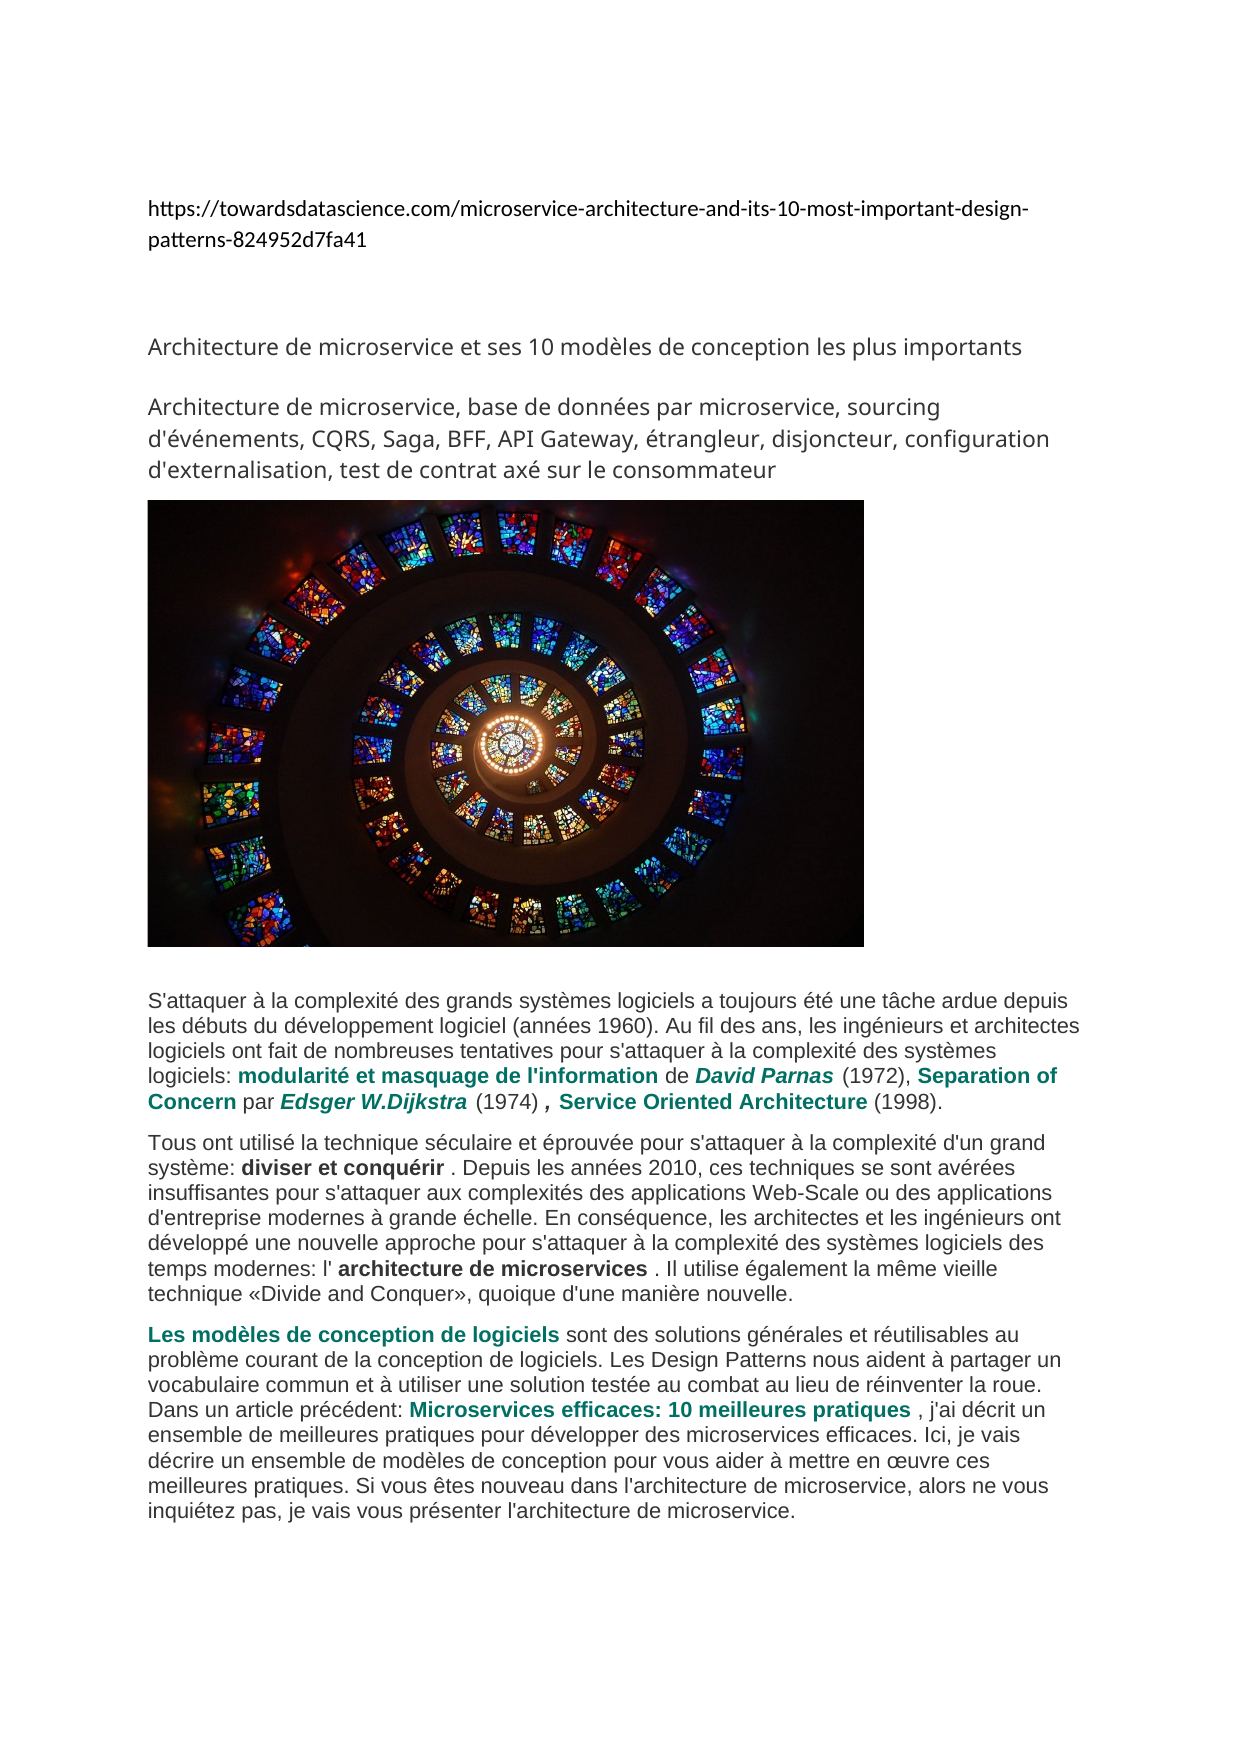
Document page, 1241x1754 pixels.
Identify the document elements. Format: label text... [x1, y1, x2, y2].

text Les modèles de conception de logiciels sont des solutions générales et réutilisables au problème courant de la conception de logiciels. Les Design Patterns nous aident à partager un vocabulaire commun et à utiliser une solution testée au combat au lieu de réinventer la roue. Dans un article précédent: Microservices efficaces: 10 meilleures pratiques , j'ai décrit un ensemble de meilleures pratiques pour développer des microservices efficaces. Ici, je vais décrire un ensemble de modèles de conception pour vous aider à mettre en œuvre ces meilleures pratiques. Si vous êtes nouveau dans l'architecture de microservice, alors ne vous inquiétez pas, je vais vous présenter l'architecture de microservice. [148, 1321, 1093, 1523]
text Tous ont utilisé la technique séculaire et éprouvée pour s'attaquer à la complexité d'un grand système: diviser et conquérir . Depuis les années 2010, ces techniques se sont avérées insuffisantes pour s'attaquer aux complexités des applications Web-Scale ou des applications d'entreprise modernes à grande échelle. En conséquence, les architectes et les ingénieurs ont développé une nouvelle approche pour s'attaquer à la complexité des systèmes logiciels des temps modernes: l' architecture de microservices . Il utilise également la même vieille technique «Divide and Conquer», quoique d'une manière nouvelle. [148, 1129, 1093, 1306]
text Architecture de microservice, base de données par microservice, sourcing d'événements, CQRS, Saga, BFF, API Gateway, étrangleur, disjoncteur, configuration d'externalisation, test de contrat axé sur le consommateur [148, 391, 1093, 485]
text https://towardsdatascience.com/microservice-architecture-and-its-10-most-important-design-patterns-824952d7fa41 [148, 194, 1093, 253]
picture [147, 500, 864, 947]
text Architecture de microservice et ses 10 modèles de conception les plus importants [148, 331, 1093, 362]
text S'attaquer à la complexité des grands systèmes logiciels a toujours été une tâche ardue depuis les débuts du développement logiciel (années 1960). Au fil des ans, les ingénieurs et architectes logiciels ont fait de nombreuses tentatives pour s'attaquer à la complexité des systèmes logiciels: modularité et masquage de l'information de David Parnas (1972), Separation of Concern par Edsger W.Dijkstra (1974) , Service Oriented Architecture (1998). [148, 988, 1093, 1114]
